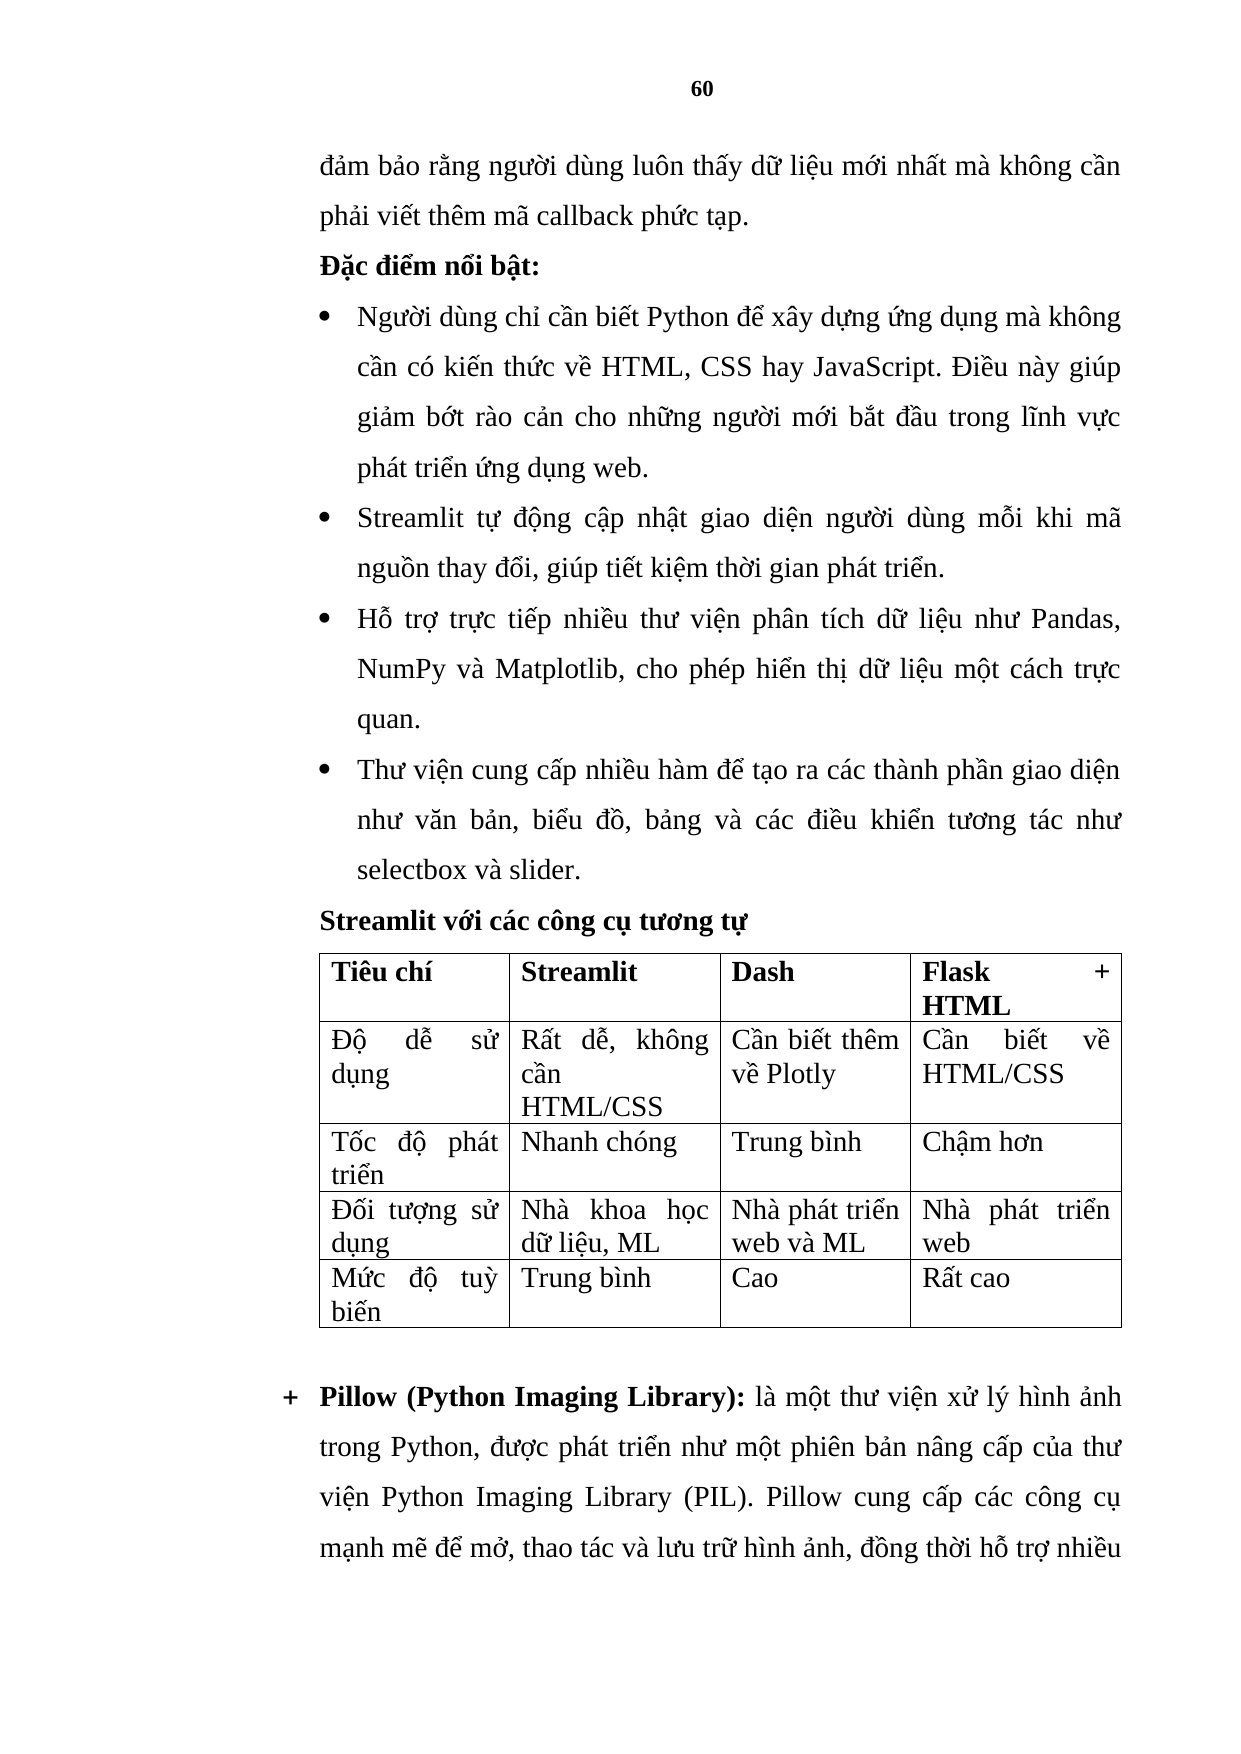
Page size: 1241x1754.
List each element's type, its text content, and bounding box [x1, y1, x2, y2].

table_cell Trung bình [721, 1124, 910, 1191]
table_cell Đối tượng sử dụng [320, 1192, 509, 1259]
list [319, 148, 1122, 232]
list Thư viện cung cấp nhiều hàm để tạo ra các thành phần giao diện như văn bản, biểu đồ, bảng và các điều khiển tương tác như selectbox và slider. [319, 752, 1122, 886]
table_header Flask + HTML [911, 954, 1121, 1021]
table_cell Cần biết về HTML/CSS [911, 1022, 1121, 1123]
list Người dùng chỉ cần biết Python để xây dựng ứng dụng mà không cần có kiến thức về HTML, CSS hay JavaScript. Điều này giúp giảm bớt rào cản cho những người mới bắt đầu trong lĩnh vực phát triển ứng dụng web. [319, 299, 1122, 483]
table_header Streamlit [510, 954, 720, 1021]
list Streamlit với các công cụ tương tự [319, 903, 1122, 936]
table_cell Nhà phát triển web và ML [721, 1192, 910, 1259]
table_cell Nhanh chóng [510, 1124, 720, 1191]
table_header Dash [721, 954, 910, 1021]
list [282, 1379, 1122, 1563]
table_header Tiêu chí [320, 954, 509, 1021]
table_cell Cao [721, 1260, 910, 1327]
table_cell Mức độ tuỳ biến [320, 1260, 509, 1327]
table_cell Tốc độ phát triển [320, 1124, 509, 1191]
table_cell Rất dễ, không cần HTML/CSS [510, 1022, 720, 1123]
table_cell Cần biết thêm về Plotly [721, 1022, 910, 1123]
table_cell Rất cao [911, 1260, 1121, 1327]
list Streamlit tự động cập nhật giao diện người dùng mỗi khi mã nguồn thay đổi, giúp tiết kiệm thời gian phát triển. [319, 500, 1122, 584]
table_cell Trung bình [510, 1260, 720, 1327]
table_cell Nhà khoa học dữ liệu, ML [510, 1192, 720, 1259]
list Đặc điểm nổi bật: [319, 248, 1122, 282]
table_cell Nhà phát triển web [911, 1192, 1121, 1259]
list Hỗ trợ trực tiếp nhiều thư viện phân tích dữ liệu như Pandas, NumPy và Matplotlib, cho phép hiển thị dữ liệu một cách trực quan. [319, 601, 1122, 735]
table_cell Chậm hơn [911, 1124, 1121, 1191]
table_cell Độ dễ sử dụng [320, 1022, 509, 1123]
